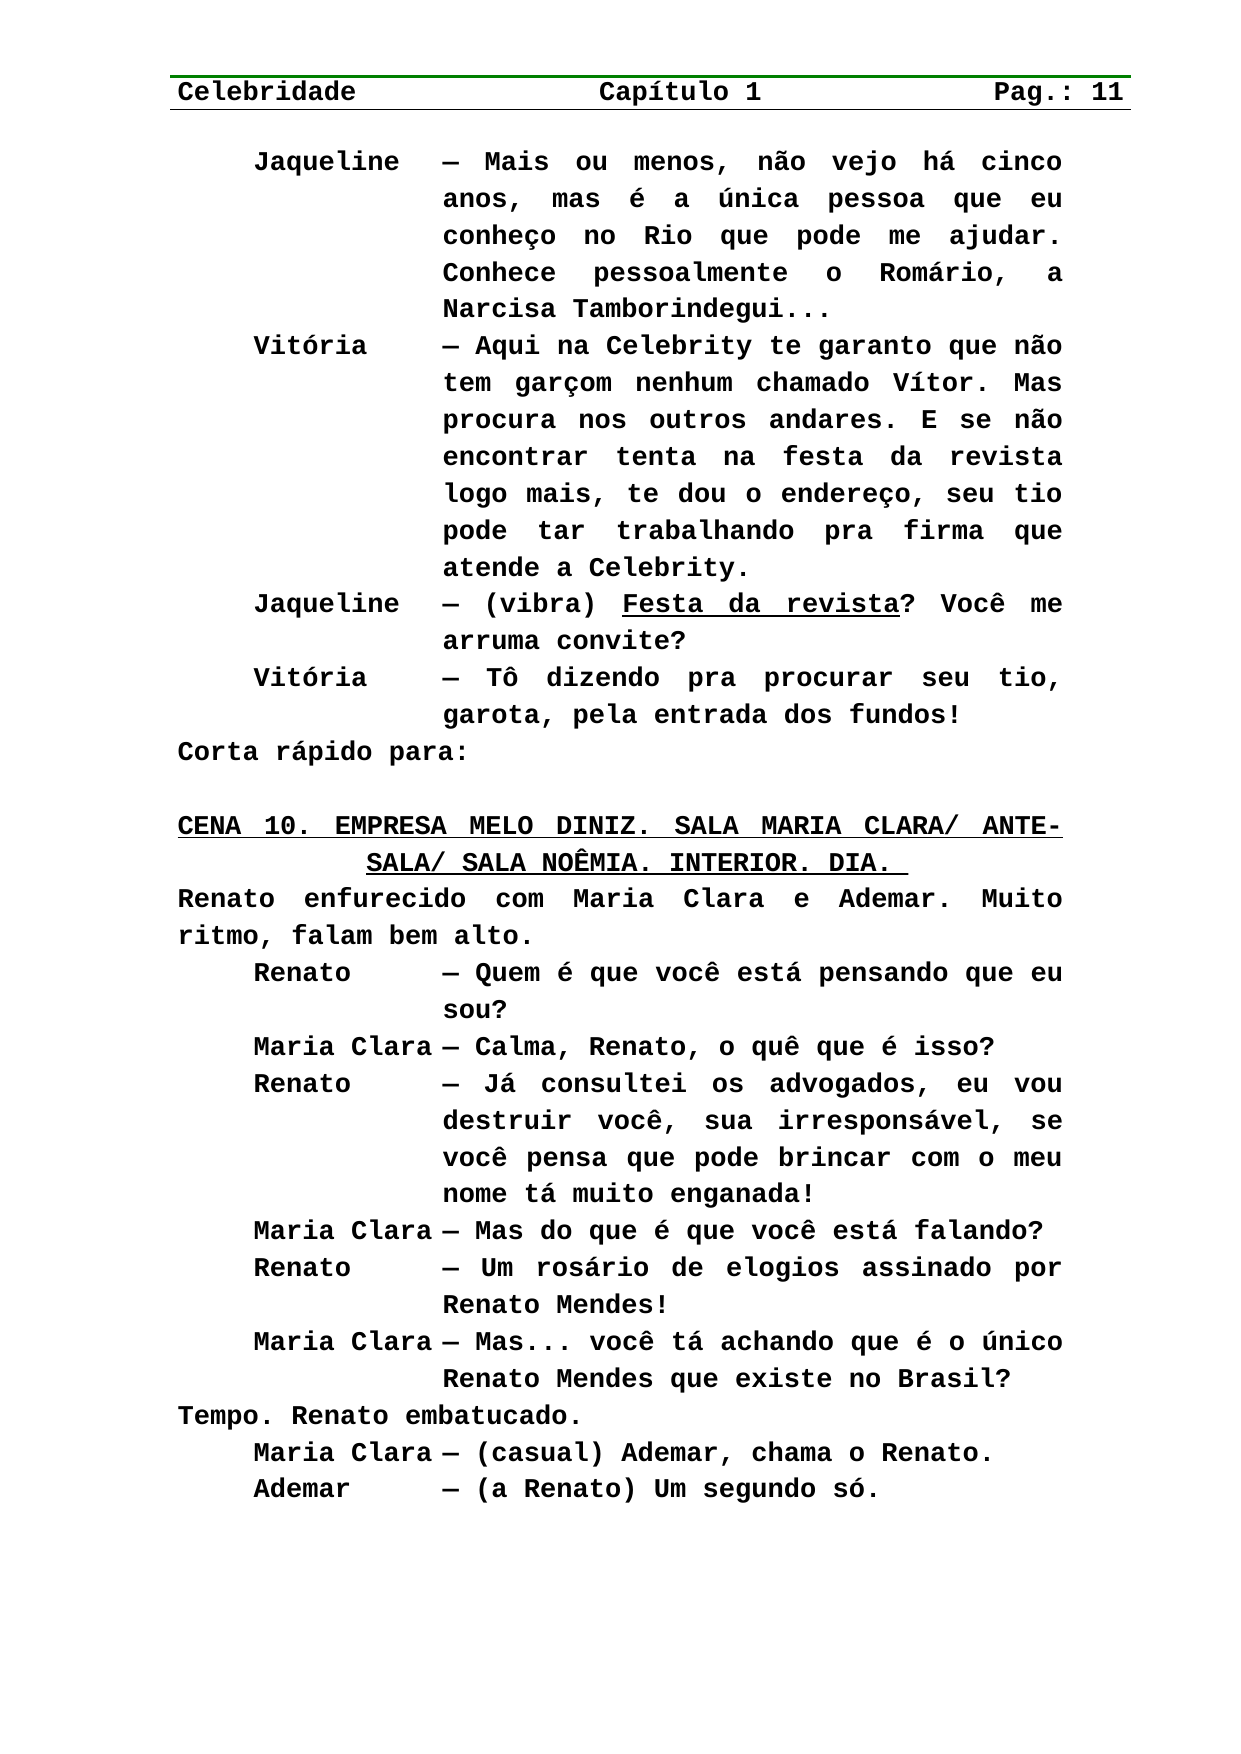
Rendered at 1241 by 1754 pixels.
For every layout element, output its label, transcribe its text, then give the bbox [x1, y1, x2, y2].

text Renato enfurecido com Maria Clara e Ademar. Muito ritmo, falam bem alto. [177, 885, 1063, 953]
text Maria Clara — (casual) Ademar, chama o Renato. [253, 1438, 1063, 1469]
text Corta rápido para: [177, 738, 1063, 768]
text Maria Clara — Calma, Renato, o quê que é isso? [253, 1033, 1063, 1063]
text Vitória — Aqui na Celebrity te garanto que não tem garçom nenhum chamado Vítor. Mas procura nos outros andares. E se não encontrar tenta na festa da revista logo mais, te dou o endereço, seu tio pode tar trabalhando pra firma que atende a Celebrity. [253, 332, 1063, 584]
text Jaqueline — (vibra) Festa da revista? Você me arruma convite? [253, 590, 1063, 658]
text Renato — Quem é que você está pensando que eu sou? [253, 959, 1063, 1027]
text Jaqueline — Mais ou menos, não vejo há cinco anos, mas é a única pessoa que eu conheço no Rio que pode me ajudar. Conhece pessoalmente o Romário, a Narcisa Tamborindegui... [253, 148, 1063, 326]
text Tempo. Renato embatucado. [177, 1401, 1063, 1432]
text CENA 10. empresa melo diniz. sala maria clara/ ante-sala/ sala noêmia. Interior. Dia. [177, 838, 1063, 879]
text Maria Clara — Mas... você tá achando que é o único Renato Mendes que existe no Brasil? [253, 1328, 1063, 1395]
text Maria Clara — Mas do que é que você está falando? [253, 1217, 1063, 1248]
text Renato — Já consultei os advogados, eu vou destruir você, sua irresponsável, se você pensa que pode brincar com o meu nome tá muito enganada! [253, 1069, 1063, 1211]
text Vitória — Tô dizendo pra procurar seu tio, garota, pela entrada dos fundos! [253, 664, 1063, 732]
text Ademar — (a Renato) Um segundo só. [253, 1475, 1063, 1506]
text CENA 10. empresa melo diniz. sala maria clara/ ante-sala/ sala noêmia. Interior. Dia. [177, 811, 1063, 837]
text Renato — Um rosário de elogios assinado por Renato Mendes! [253, 1254, 1063, 1322]
